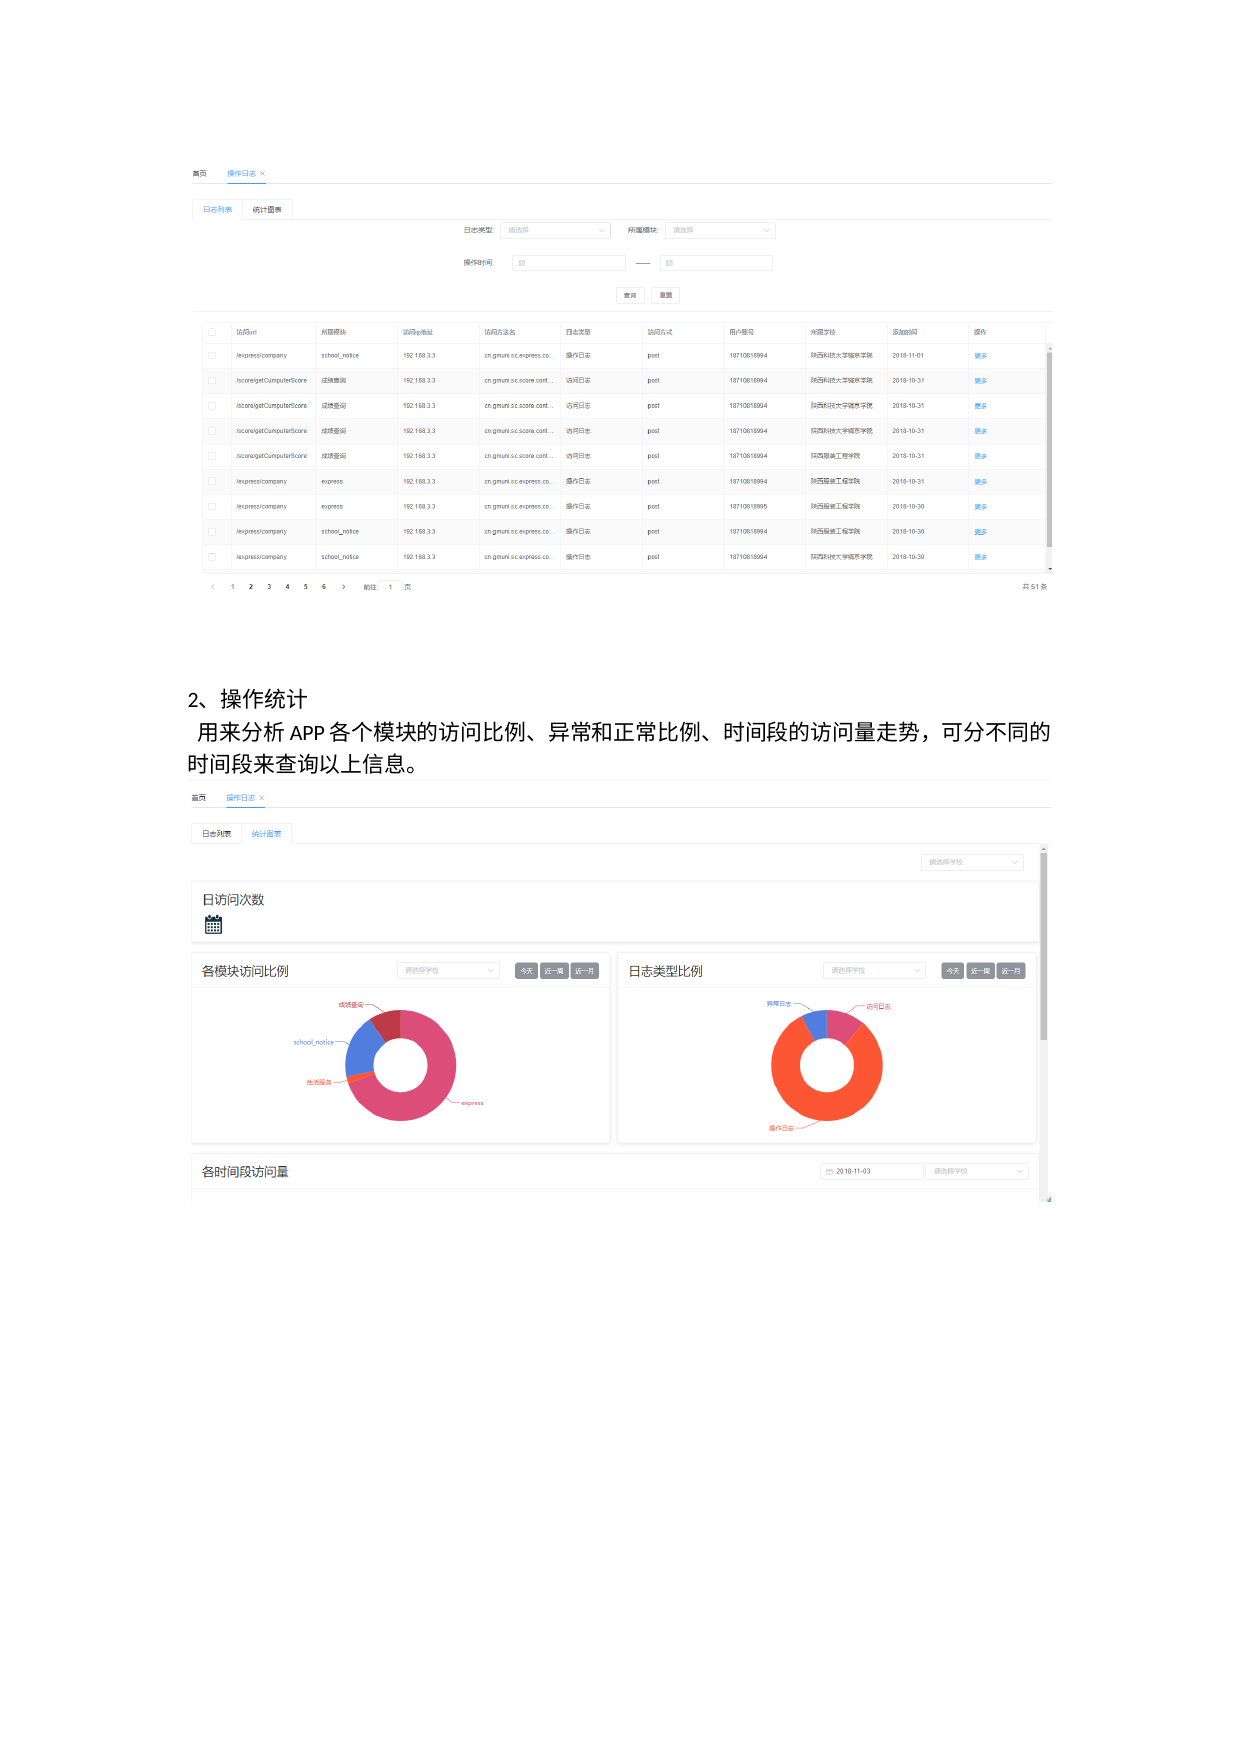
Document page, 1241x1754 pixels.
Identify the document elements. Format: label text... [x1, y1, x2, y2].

picture [187, 779, 1052, 1202]
picture [187, 162, 1053, 591]
list 操作统计 [187, 682, 1053, 714]
list 用来分析APP各个模块的访问比例、异常和正常比例、时间段的访问量走势，可分不同的时间段来查询以上信息。 [187, 714, 1053, 779]
